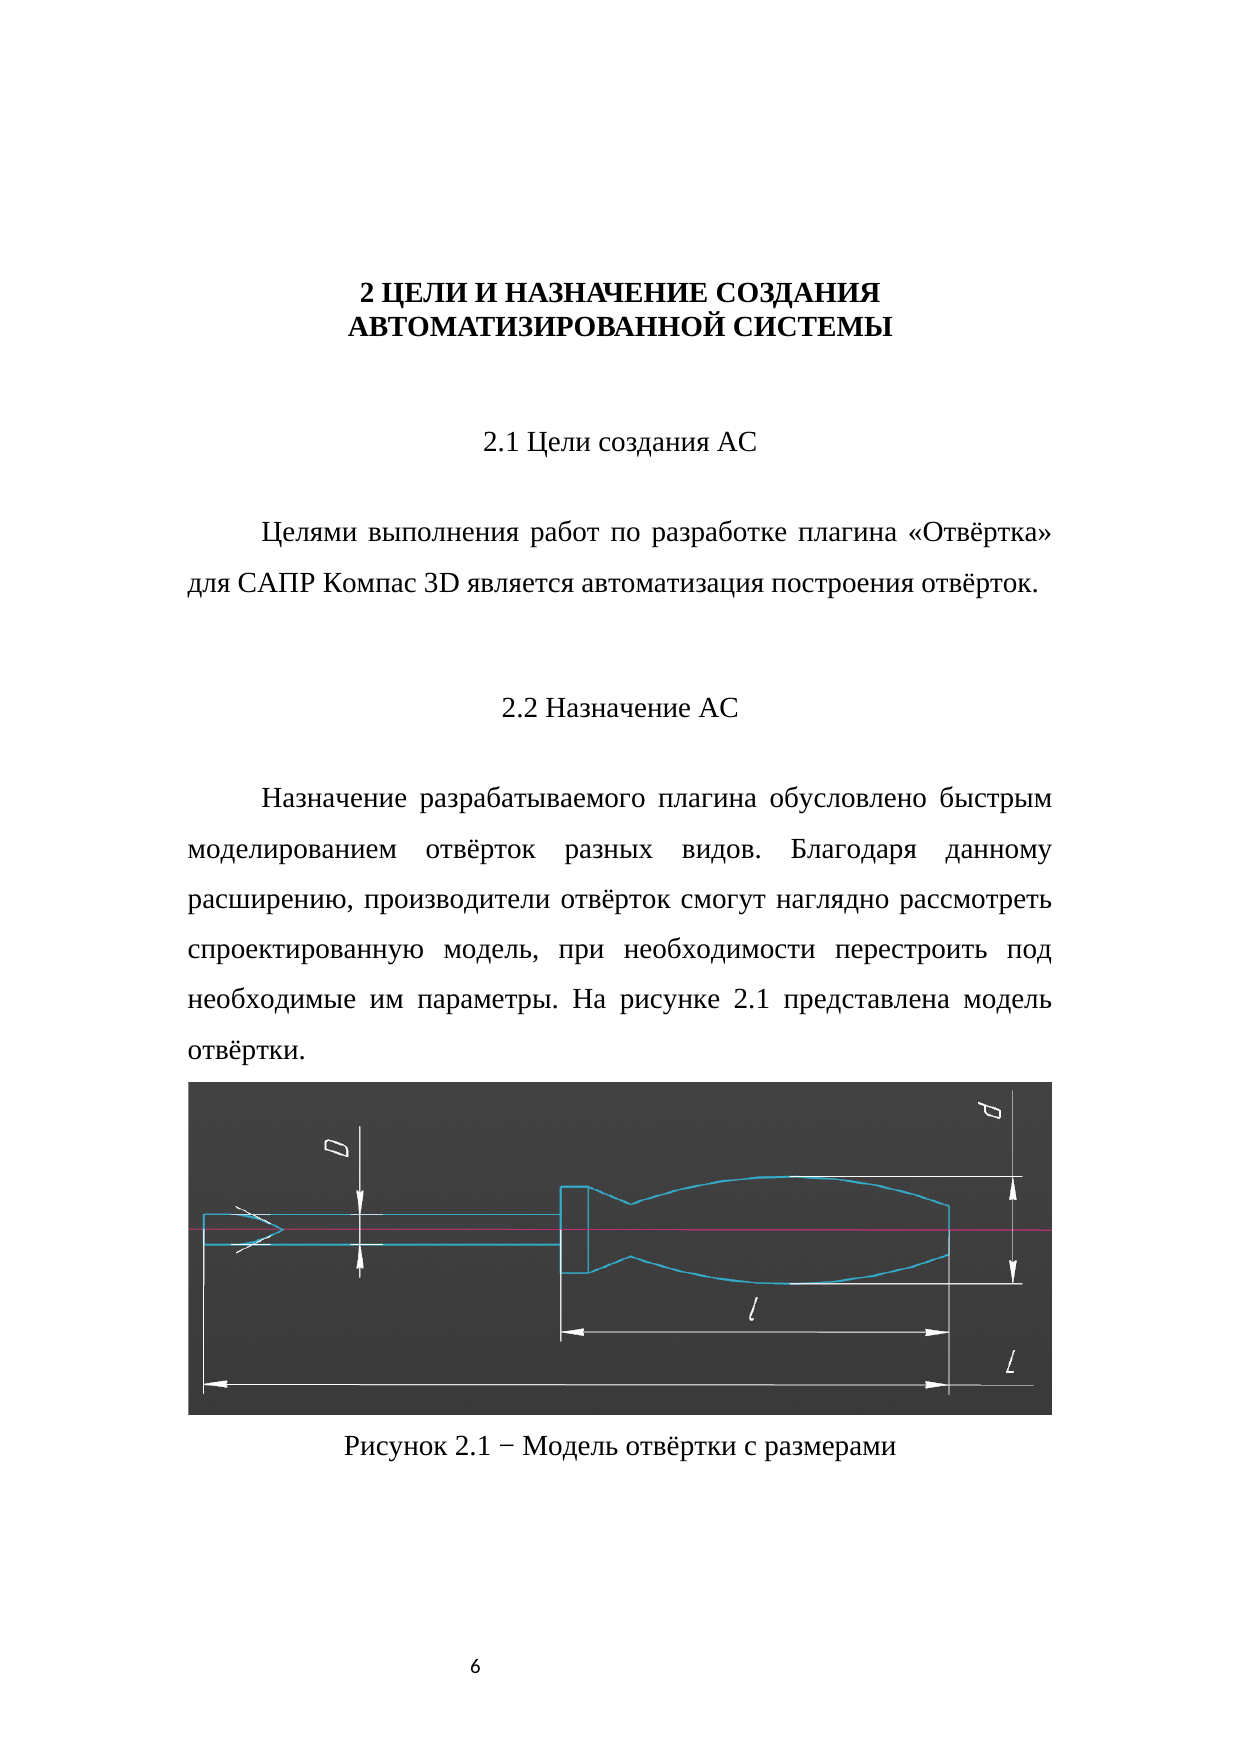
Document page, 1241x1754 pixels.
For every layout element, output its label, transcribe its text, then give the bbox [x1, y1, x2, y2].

subtitle 2.2 Назначение АС [187, 690, 1053, 724]
text Назначение разрабатываемого плагина обусловлено быстрым моделированием отвёрток разных видов. Благодаря данному расширению, производители отвёрток смогут наглядно рассмотреть спроектированную модель, при необходимости перестроить под необходимые им параметры. На рисунке 2.1 представлена модель отвёртки. [187, 780, 1053, 1066]
picture [188, 1082, 1052, 1415]
text Рисунок 2.1 − Модель отвёртки с размерами [187, 1428, 1053, 1461]
subtitle 2.1 Цели создания АС [187, 424, 1053, 458]
text Целями выполнения работ по разработке плагина «Отвёртка» для САПР Компас 3D является автоматизация построения отвёрток. [187, 514, 1053, 598]
subtitle 2 ЦЕЛИ И НАЗНАЧЕНИЕ СОЗДАНИЯ АВТОМАТИЗИРОВАННОЙ СИСТЕМЫ [187, 276, 1053, 343]
